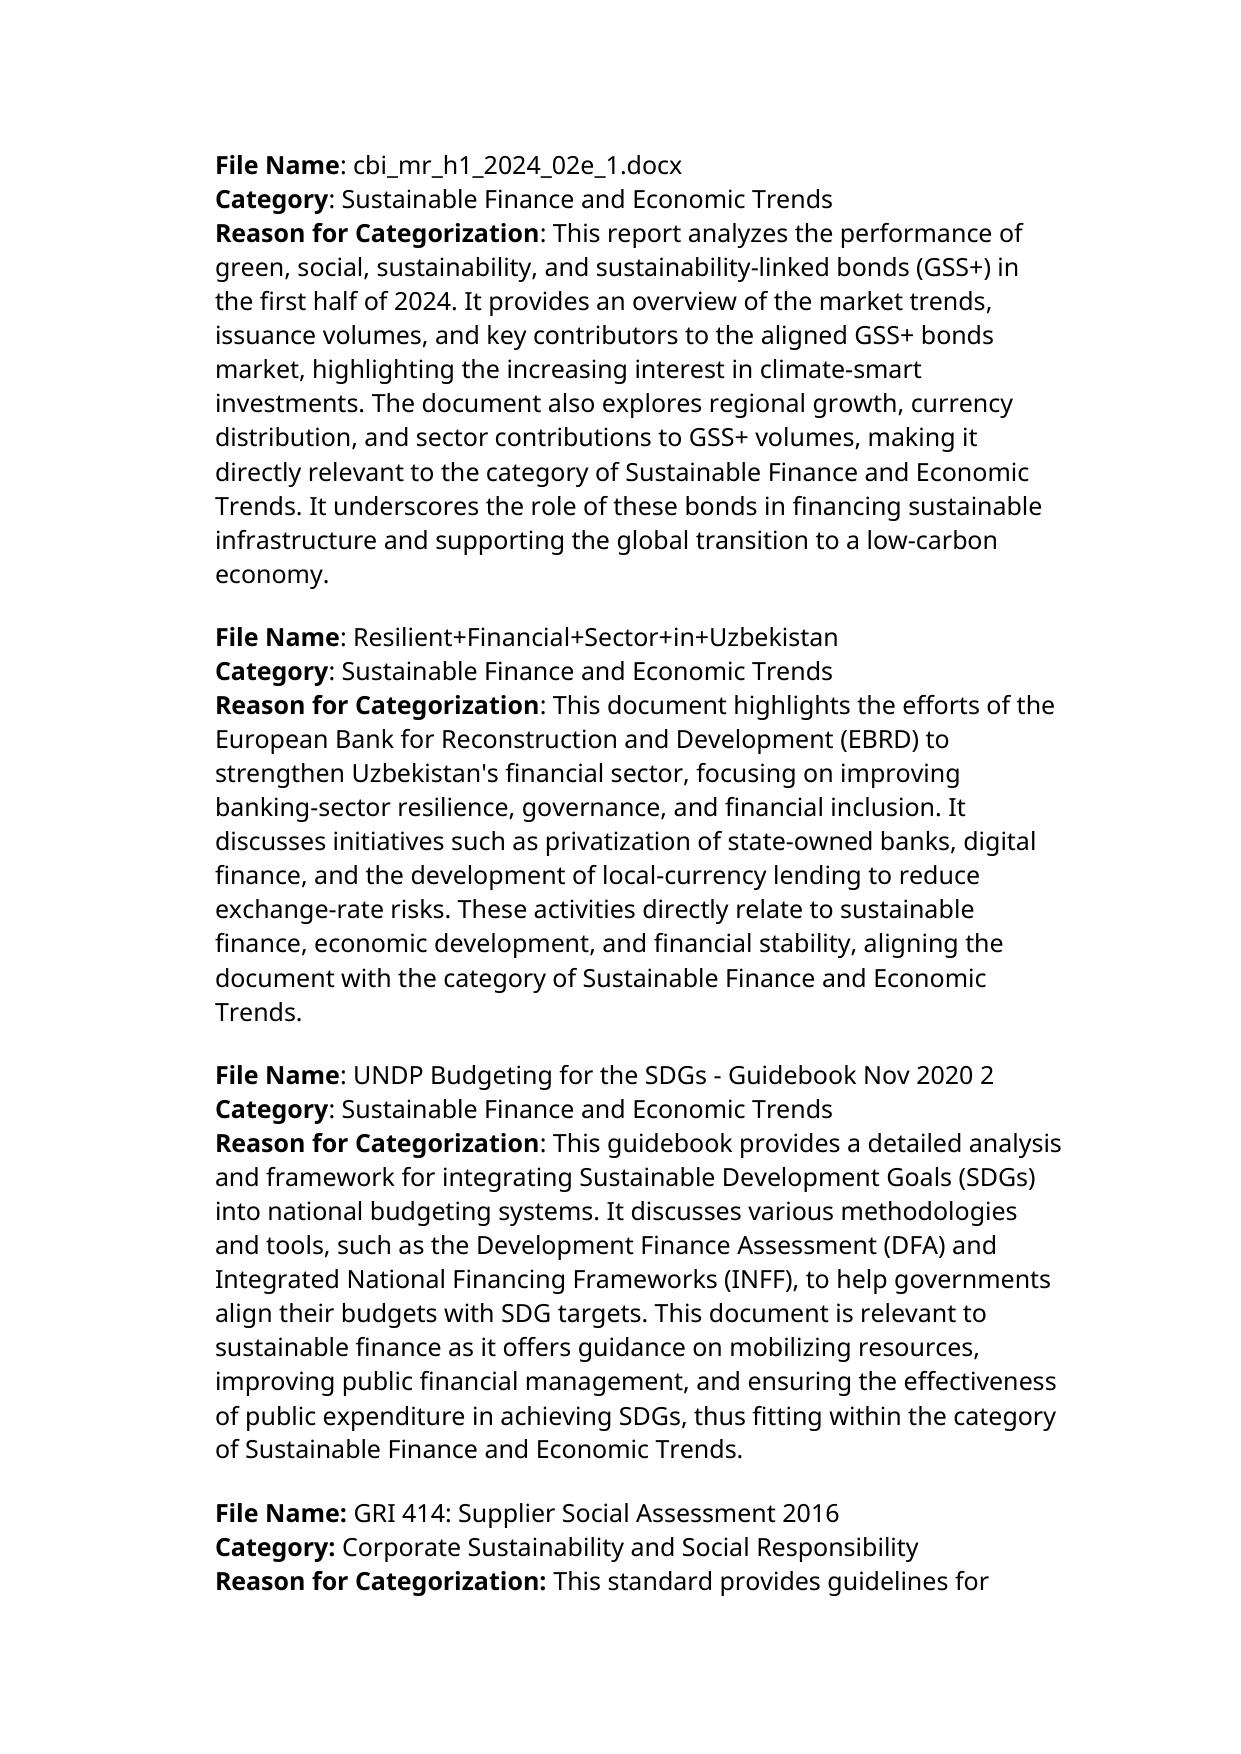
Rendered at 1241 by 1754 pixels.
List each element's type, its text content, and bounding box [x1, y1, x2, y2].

text File Name: Resilient+Financial+Sector+in+Uzbekistan Category: Sustainable Finance and Economic Trends Reason for Categorization: This document highlights the efforts of the European Bank for Reconstruction and Development (EBRD) to strengthen Uzbekistan's financial sector, focusing on improving banking-sector resilience, governance, and financial inclusion. It discusses initiatives such as privatization of state-owned banks, digital finance, and the development of local-currency lending to reduce exchange-rate risks. These activities directly relate to sustainable finance, economic development, and financial stability, aligning the document with the category of Sustainable Finance and Economic Trends. [215, 619, 1063, 1028]
text File Name: cbi_mr_h1_2024_02e_1.docx Category: Sustainable Finance and Economic Trends Reason for Categorization: This report analyzes the performance of green, social, sustainability, and sustainability-linked bonds (GSS+) in the first half of 2024. It provides an overview of the market trends, issuance volumes, and key contributors to the aligned GSS+ bonds market, highlighting the increasing interest in climate-smart investments. The document also explores regional growth, currency distribution, and sector contributions to GSS+ volumes, making it directly relevant to the category of Sustainable Finance and Economic Trends. It underscores the role of these bonds in financing sustainable infrastructure and supporting the global transition to a low-carbon economy. [215, 148, 1063, 590]
text File Name: UNDP Budgeting for the SDGs - Guidebook Nov 2020 2 Category: Sustainable Finance and Economic Trends Reason for Categorization: This guidebook provides a detailed analysis and framework for integrating Sustainable Development Goals (SDGs) into national budgeting systems. It discusses various methodologies and tools, such as the Development Finance Assessment (DFA) and Integrated National Financing Frameworks (INFF), to help governments align their budgets with SDG targets. This document is relevant to sustainable finance as it offers guidance on mobilizing resources, improving public financial management, and ensuring the effectiveness of public expenditure in achieving SDGs, thus fitting within the category of Sustainable Finance and Economic Trends. [215, 1057, 1063, 1466]
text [215, 1495, 1063, 1598]
